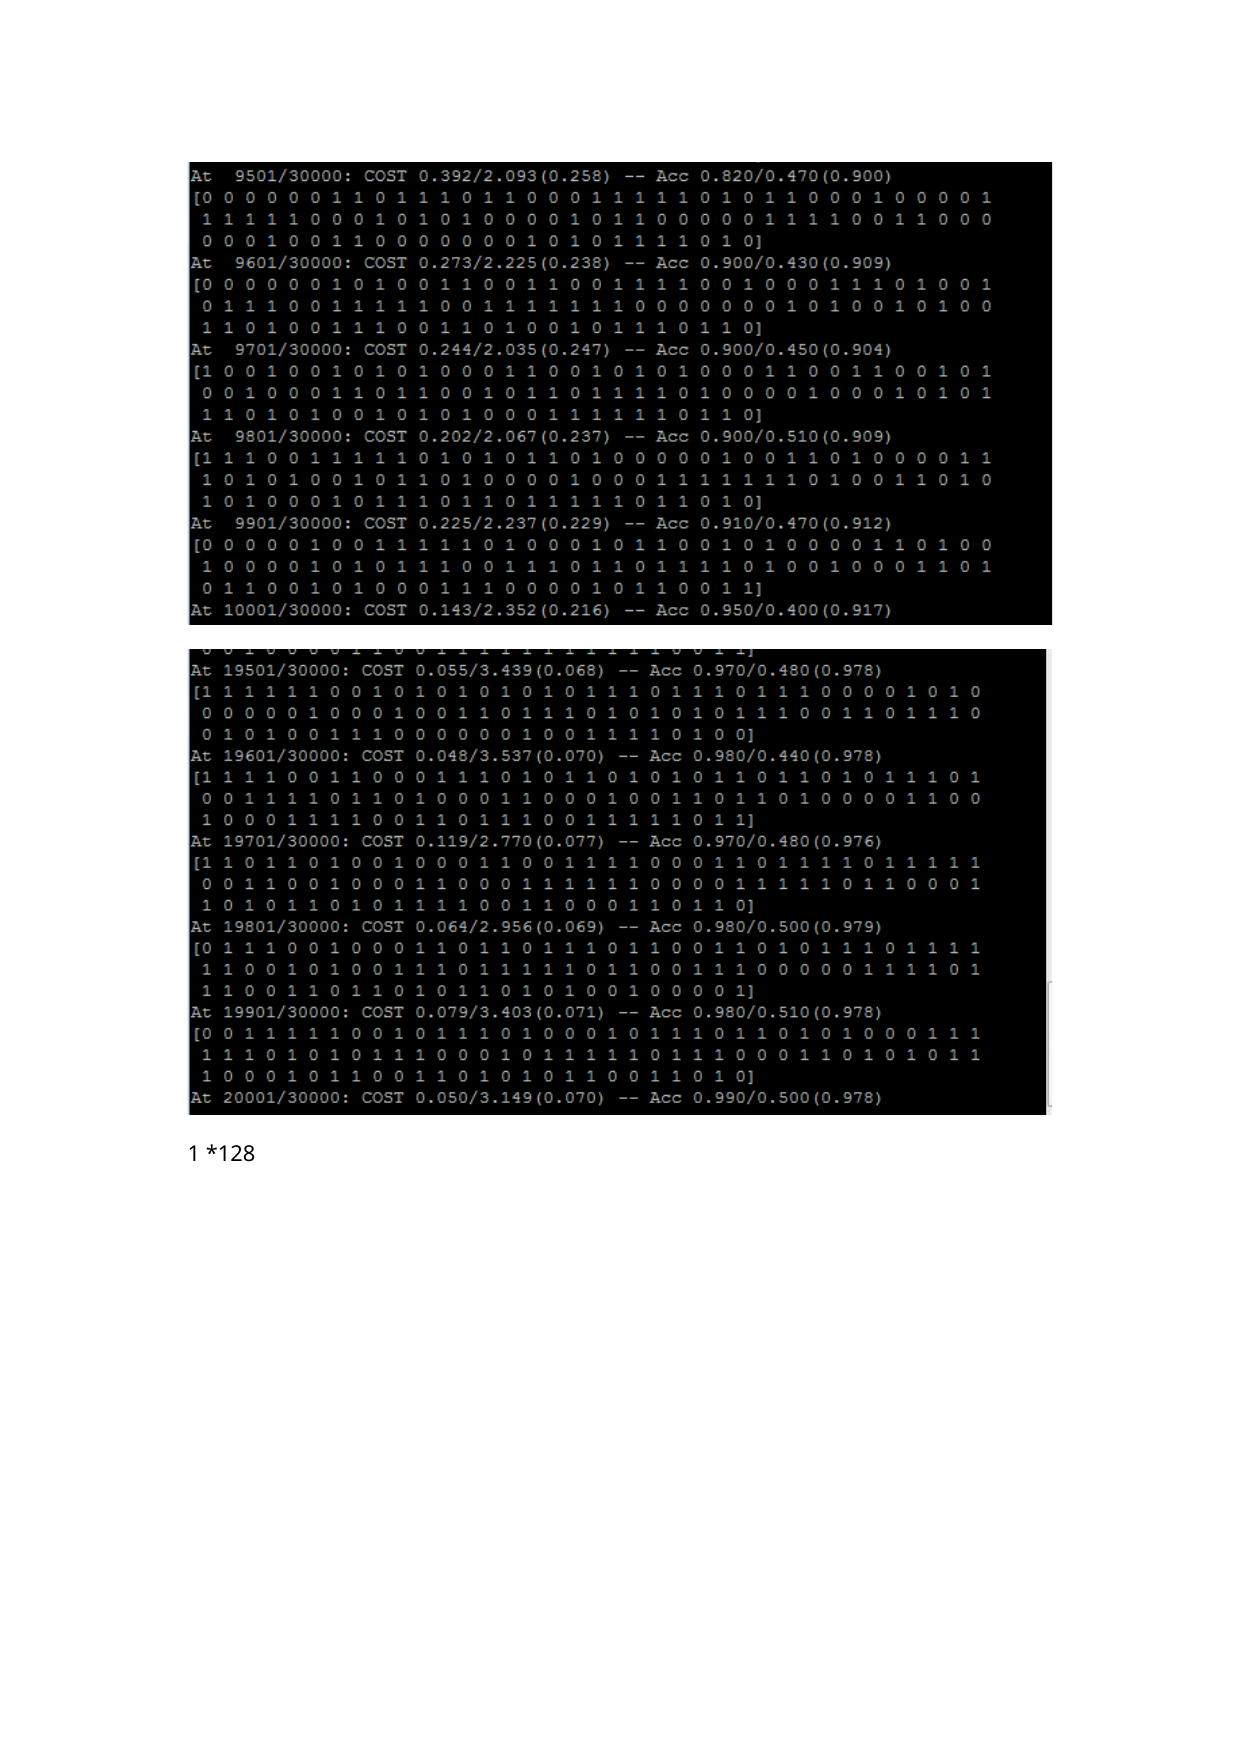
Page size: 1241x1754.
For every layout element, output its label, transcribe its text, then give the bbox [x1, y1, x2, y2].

picture [187, 649, 1053, 1115]
text 1 *128 [187, 1137, 1053, 1169]
picture [187, 162, 1053, 625]
